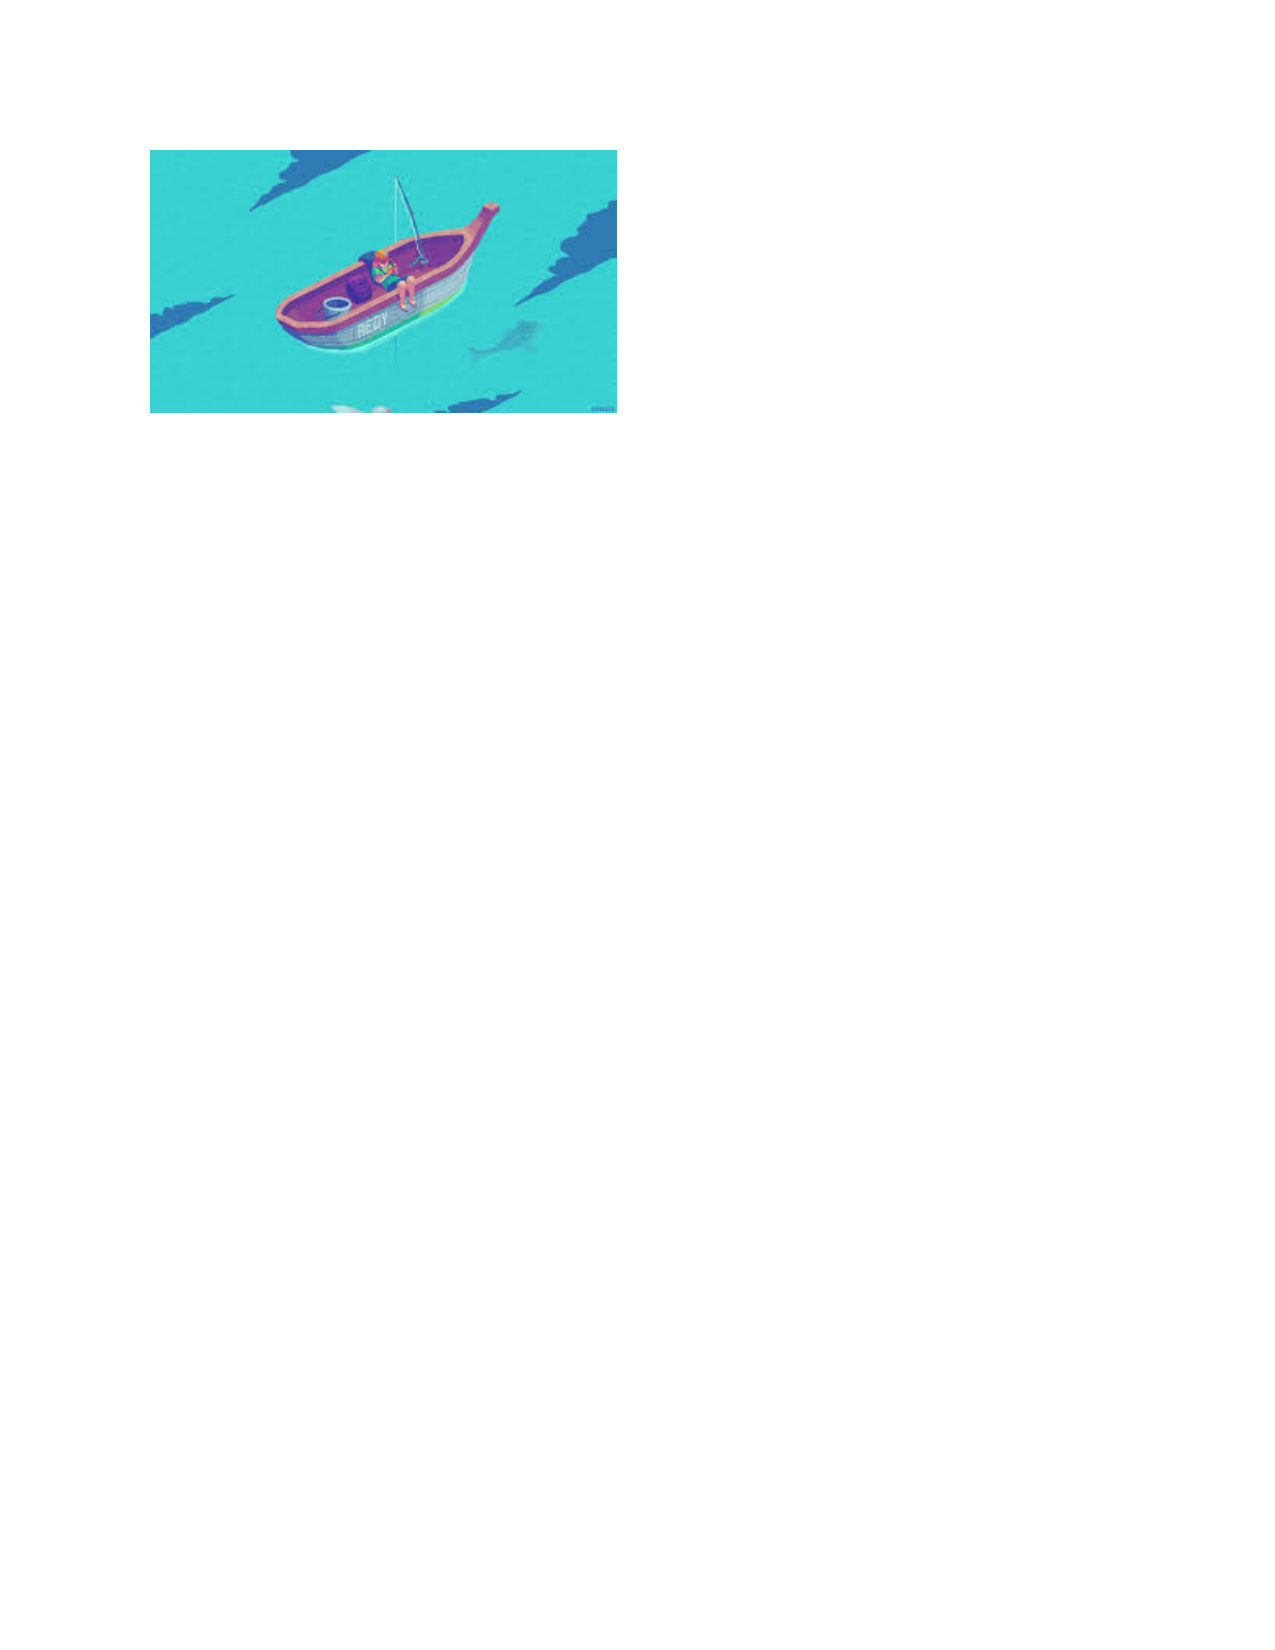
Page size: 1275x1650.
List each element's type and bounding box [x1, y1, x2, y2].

picture [150, 150, 617, 413]
